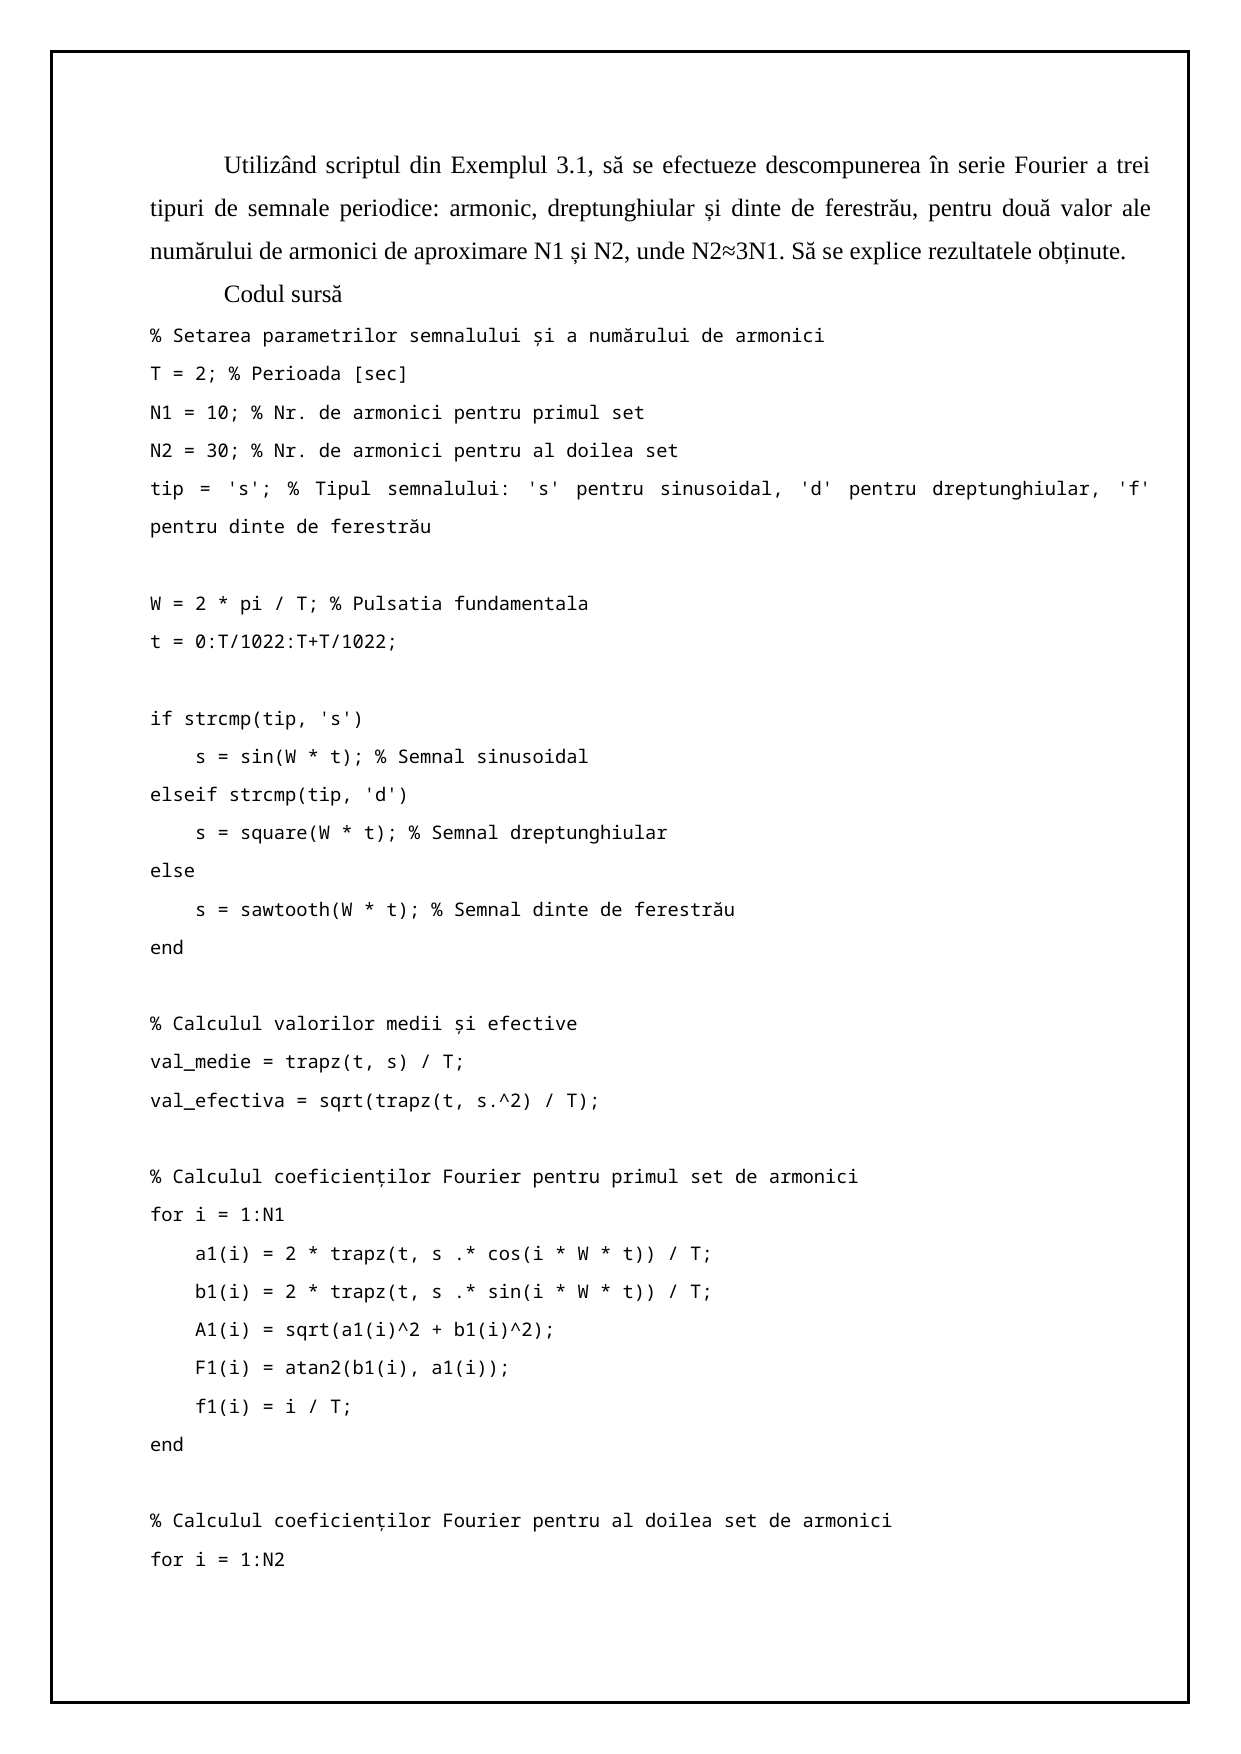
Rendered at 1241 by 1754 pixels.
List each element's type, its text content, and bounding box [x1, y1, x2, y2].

text N1 = 10; % Nr. de armonici pentru primul set [150, 399, 1152, 424]
text Codul sursă [150, 279, 1152, 308]
text val_medie = trapz(t, s) / T; [150, 1049, 1152, 1074]
text end [150, 934, 1152, 960]
text b1(i) = 2 * trapz(t, s .* sin(i * W * t)) / T; [150, 1278, 1152, 1304]
text Utilizând scriptul din Exemplul 3.1, să se efectueze descompunerea în serie Fourier a trei tipuri de semnale periodice: armonic, dreptunghiular și dinte de ferestrău, pentru două valor ale numărului de armonici de aproximare N1 și N2, unde N2≈3N1. Să se explice rezultatele obținute. [150, 150, 1152, 265]
text s = square(W * t); % Semnal dreptunghiular [150, 819, 1152, 845]
text tip = 's'; % Tipul semnalului: 's' pentru sinusoidal, 'd' pentru dreptunghiular, 'f' pentru dinte de ferestrău [150, 475, 1152, 539]
text A1(i) = sqrt(a1(i)^2 + b1(i)^2); [150, 1316, 1152, 1342]
text N2 = 30; % Nr. de armonici pentru al doilea set [150, 437, 1152, 463]
text % Setarea parametrilor semnalului și a numărului de armonici [150, 322, 1152, 348]
text s = sawtooth(W * t); % Semnal dinte de ferestrău [150, 896, 1152, 921]
text for i = 1:N1 [150, 1202, 1152, 1227]
text % Calculul valorilor medii și efective [150, 1011, 1152, 1036]
text W = 2 * pi / T; % Pulsatia fundamentala [150, 590, 1152, 616]
text t = 0:T/1022:T+T/1022; [150, 628, 1152, 654]
text % Calculul coeficienților Fourier pentru al doilea set de armonici [150, 1508, 1152, 1533]
text val_efectiva = sqrt(trapz(t, s.^2) / T); [150, 1087, 1152, 1113]
text end [150, 1431, 1152, 1457]
text s = sin(W * t); % Semnal sinusoidal [150, 743, 1152, 768]
text else [150, 858, 1152, 883]
text f1(i) = i / T; [150, 1393, 1152, 1418]
text % Calculul coeficienților Fourier pentru primul set de armonici [150, 1163, 1152, 1189]
text for i = 1:N2 [150, 1546, 1152, 1571]
text elseif strcmp(tip, 'd') [150, 781, 1152, 807]
text a1(i) = 2 * trapz(t, s .* cos(i * W * t)) / T; [150, 1240, 1152, 1266]
text T = 2; % Perioada [sec] [150, 361, 1152, 386]
text if strcmp(tip, 's') [150, 705, 1152, 730]
text F1(i) = atan2(b1(i), a1(i)); [150, 1355, 1152, 1380]
